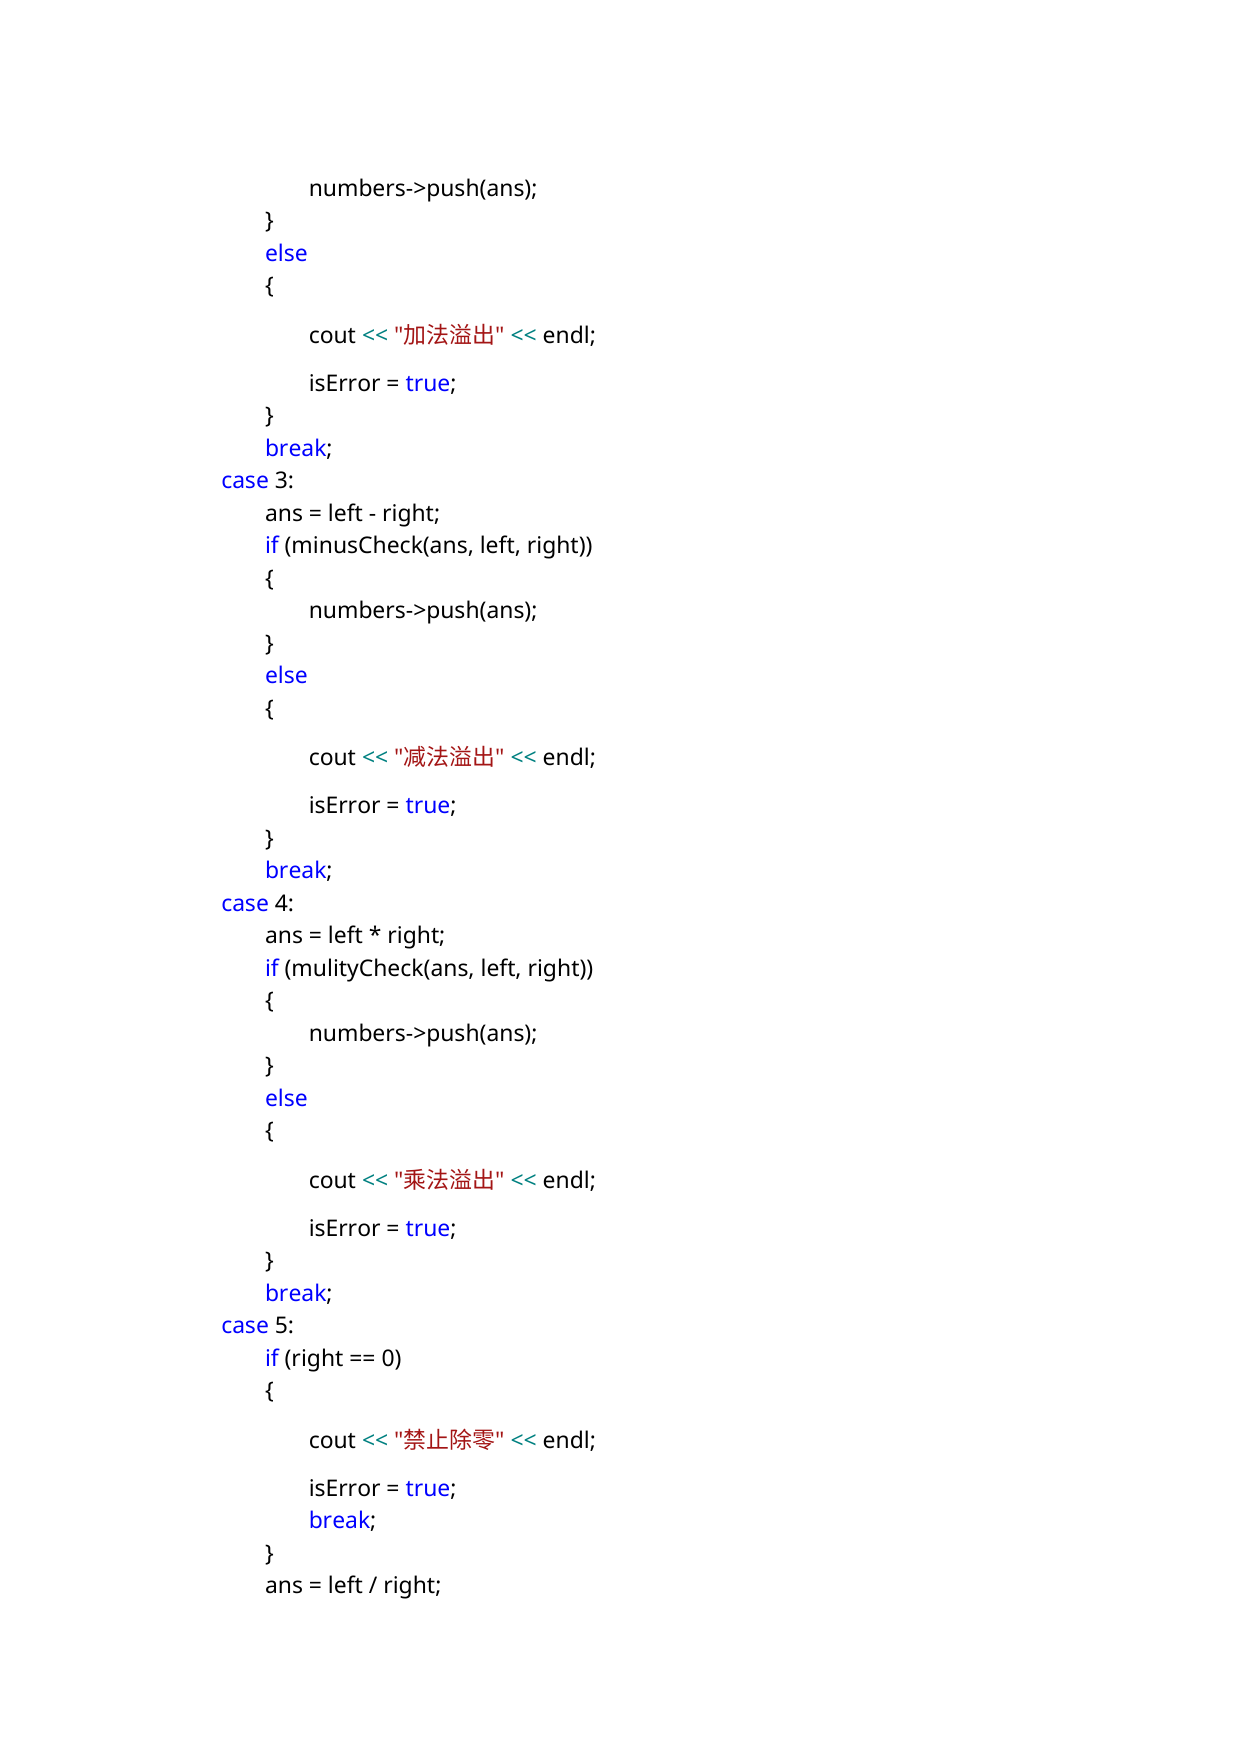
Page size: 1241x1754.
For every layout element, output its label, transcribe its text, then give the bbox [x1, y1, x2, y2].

text { [177, 983, 1092, 1016]
text } [177, 1048, 1092, 1081]
text else [177, 1081, 1092, 1113]
text isError = true; [177, 366, 1092, 398]
text if (mulityCheck(ans, left, right)) [177, 951, 1092, 983]
text { [177, 268, 1092, 301]
text } [177, 821, 1092, 853]
text cout << "禁止除零" << endl; [177, 1406, 1092, 1471]
text } [177, 626, 1092, 658]
text { [177, 691, 1092, 723]
text case 4: [177, 886, 1092, 918]
text } [177, 1536, 1092, 1568]
text cout << "减法溢出" << endl; [177, 723, 1092, 788]
text if (right == 0) [177, 1341, 1092, 1373]
text numbers->push(ans); [177, 593, 1092, 626]
text ans = left / right; [177, 1568, 1092, 1601]
text cout << "加法溢出" << endl; [177, 301, 1092, 366]
text { [177, 561, 1092, 593]
text else [177, 658, 1092, 691]
text break; [177, 431, 1092, 463]
text numbers->push(ans); [177, 171, 1092, 203]
text break; [177, 853, 1092, 886]
text isError = true; [177, 1471, 1092, 1503]
text } [177, 1243, 1092, 1276]
text case 5: [177, 1308, 1092, 1341]
text cout << "乘法溢出" << endl; [177, 1146, 1092, 1211]
text ans = left * right; [177, 918, 1092, 951]
text { [177, 1373, 1092, 1406]
text { [177, 1113, 1092, 1146]
text isError = true; [177, 788, 1092, 821]
text } [177, 398, 1092, 431]
text } [177, 203, 1092, 236]
text isError = true; [177, 1211, 1092, 1243]
text else [177, 236, 1092, 268]
text case 3: [177, 463, 1092, 496]
text ans = left - right; [177, 496, 1092, 528]
text break; [177, 1276, 1092, 1308]
text if (minusCheck(ans, left, right)) [177, 528, 1092, 561]
text numbers->push(ans); [177, 1016, 1092, 1048]
text break; [177, 1503, 1092, 1536]
